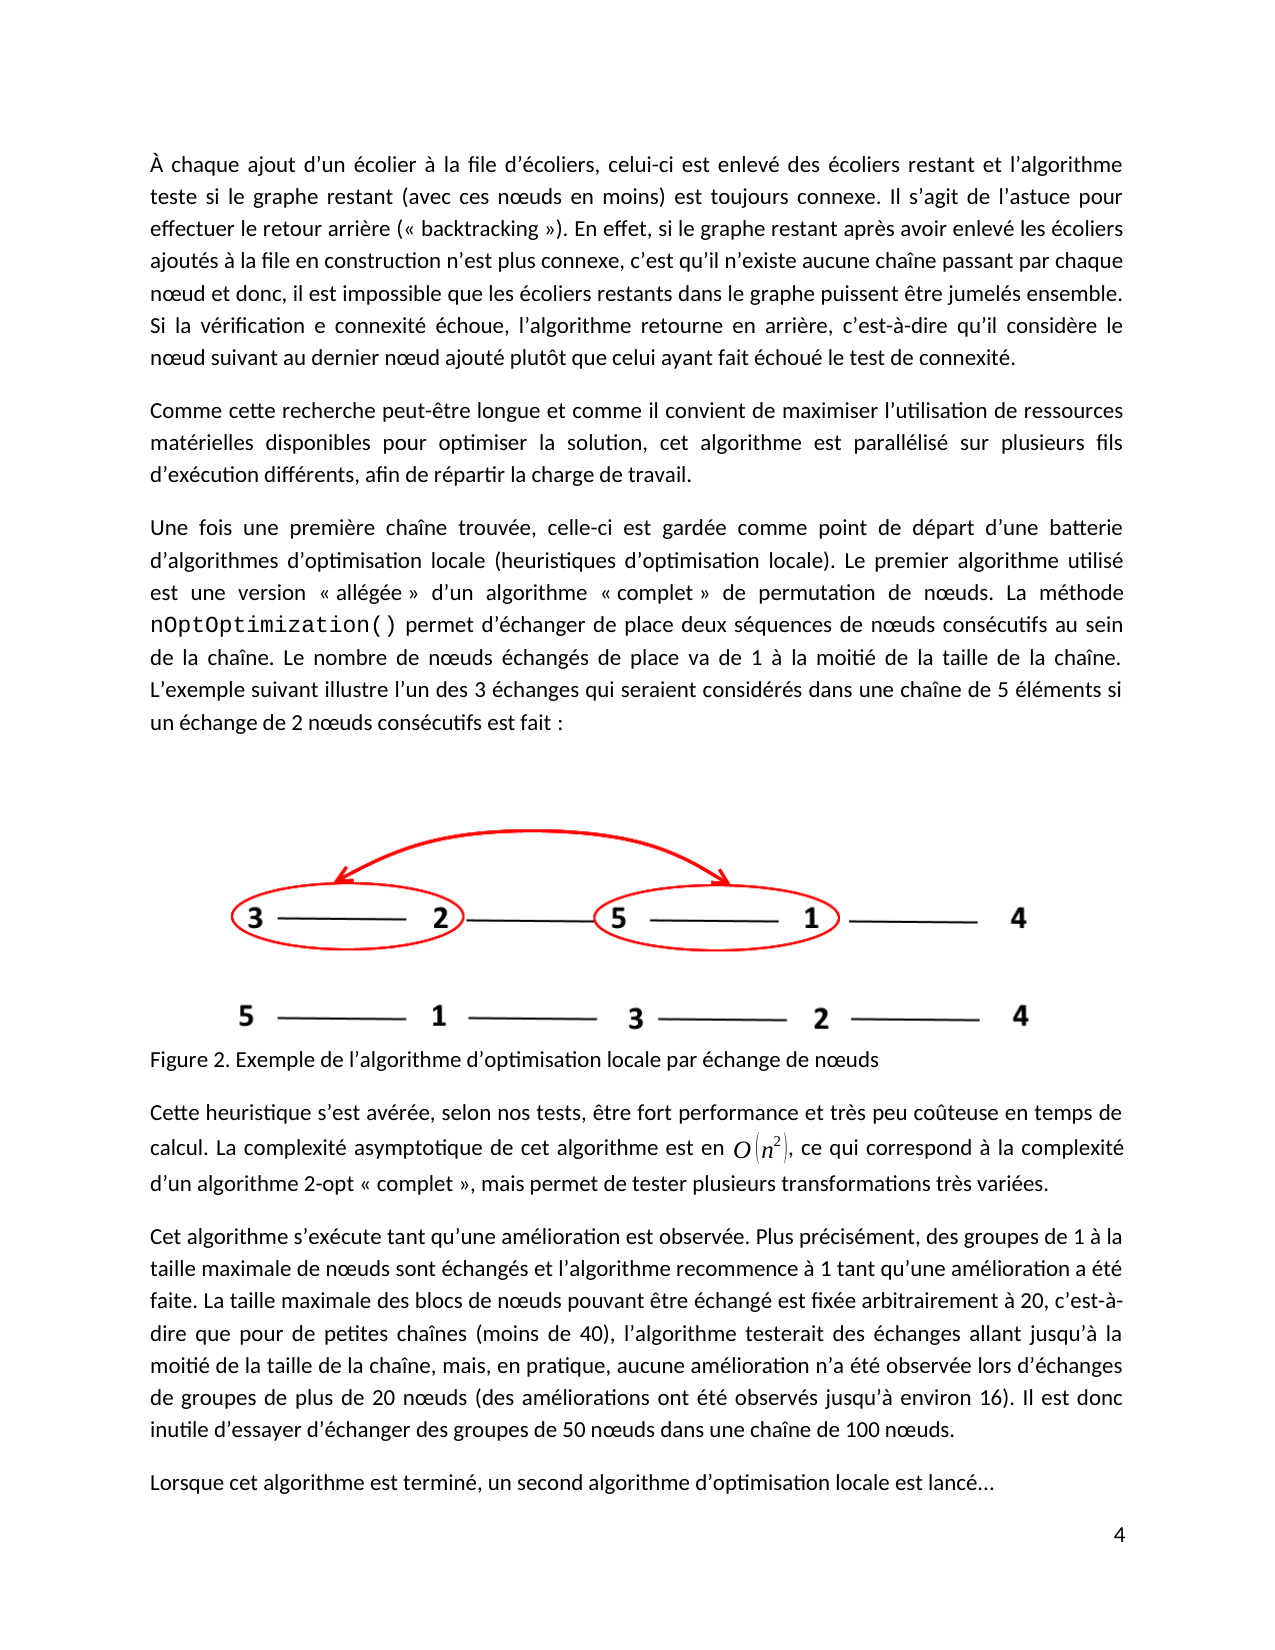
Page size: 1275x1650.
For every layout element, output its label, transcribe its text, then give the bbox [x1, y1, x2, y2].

picture [227, 813, 1048, 1041]
text Comme cette recherche peut-être longue et comme il convient de maximiser l’utilisation de ressources matérielles disponibles pour optimiser la solution, cet algorithme est parallélisé sur plusieurs fils d’exécution différents, afin de répartir la charge de travail. [150, 396, 1125, 488]
text À chaque ajout d’un écolier à la file d’écoliers, celui-ci est enlevé des écoliers restant et l’algorithme teste si le graphe restant (avec ces nœuds en moins) est toujours connexe. Il s’agit de l’astuce pour effectuer le retour arrière (« backtracking »). En effet, si le graphe restant après avoir enlevé les écoliers ajoutés à la file en construction n’est plus connexe, c’est qu’il n’existe aucune chaîne passant par chaque nœud et donc, il est impossible que les écoliers restants dans le graphe puissent être jumelés ensemble. Si la vérification e connexité échoue, l’algorithme retourne en arrière, c’est-à-dire qu’il considère le nœud suivant au dernier nœud ajouté plutôt que celui ayant fait échoué le test de connexité. [150, 150, 1125, 371]
text Une fois une première chaîne trouvée, celle-ci est gardée comme point de départ d’une batterie d’algorithmes d’optimisation locale (heuristiques d’optimisation locale). Le premier algorithme utilisé est une version « allégée » d’un algorithme « complet » de permutation de nœuds. La méthode nOptOptimization() permet d’échanger de place deux séquences de nœuds consécutifs au sein de la chaîne. Le nombre de nœuds échangés de place va de 1 à la moitié de la taille de la chaîne. L’exemple suivant illustre l’un des 3 échanges qui seraient considérés dans une chaîne de 5 éléments si un échange de 2 nœuds consécutifs est fait : [150, 513, 1125, 736]
text Cet algorithme s’exécute tant qu’une amélioration est observée. Plus précisément, des groupes de 1 à la taille maximale de nœuds sont échangés et l’algorithme recommence à 1 tant qu’une amélioration a été faite. La taille maximale des blocs de nœuds pouvant être échangé est fixée arbitrairement à 20, c’est-à-dire que pour de petites chaînes (moins de 40), l’algorithme testerait des échanges allant jusqu’à la moitié de la taille de la chaîne, mais, en pratique, aucune amélioration n’a été observée lors d’échanges de groupes de plus de 20 nœuds (des améliorations ont été observés jusqu’à environ 16). Il est donc inutile d’essayer d’échanger des groupes de 50 nœuds dans une chaîne de 100 nœuds. [150, 1222, 1125, 1443]
text Lorsque cet algorithme est terminé, un second algorithme d’optimisation locale est lancé... [150, 1468, 1125, 1496]
text Figure 2. Exemple de l’algorithme d’optimisation locale par échange de nœuds [150, 1045, 1125, 1073]
text Cette heuristique s’est avérée, selon nos tests, être fort performance et très peu coûteuse en temps de calcul. La complexité asymptotique de cet algorithme est en , ce qui correspond à la complexité d’un algorithme 2-opt « complet », mais permet de tester plusieurs transformations très variées. [150, 1098, 1125, 1197]
